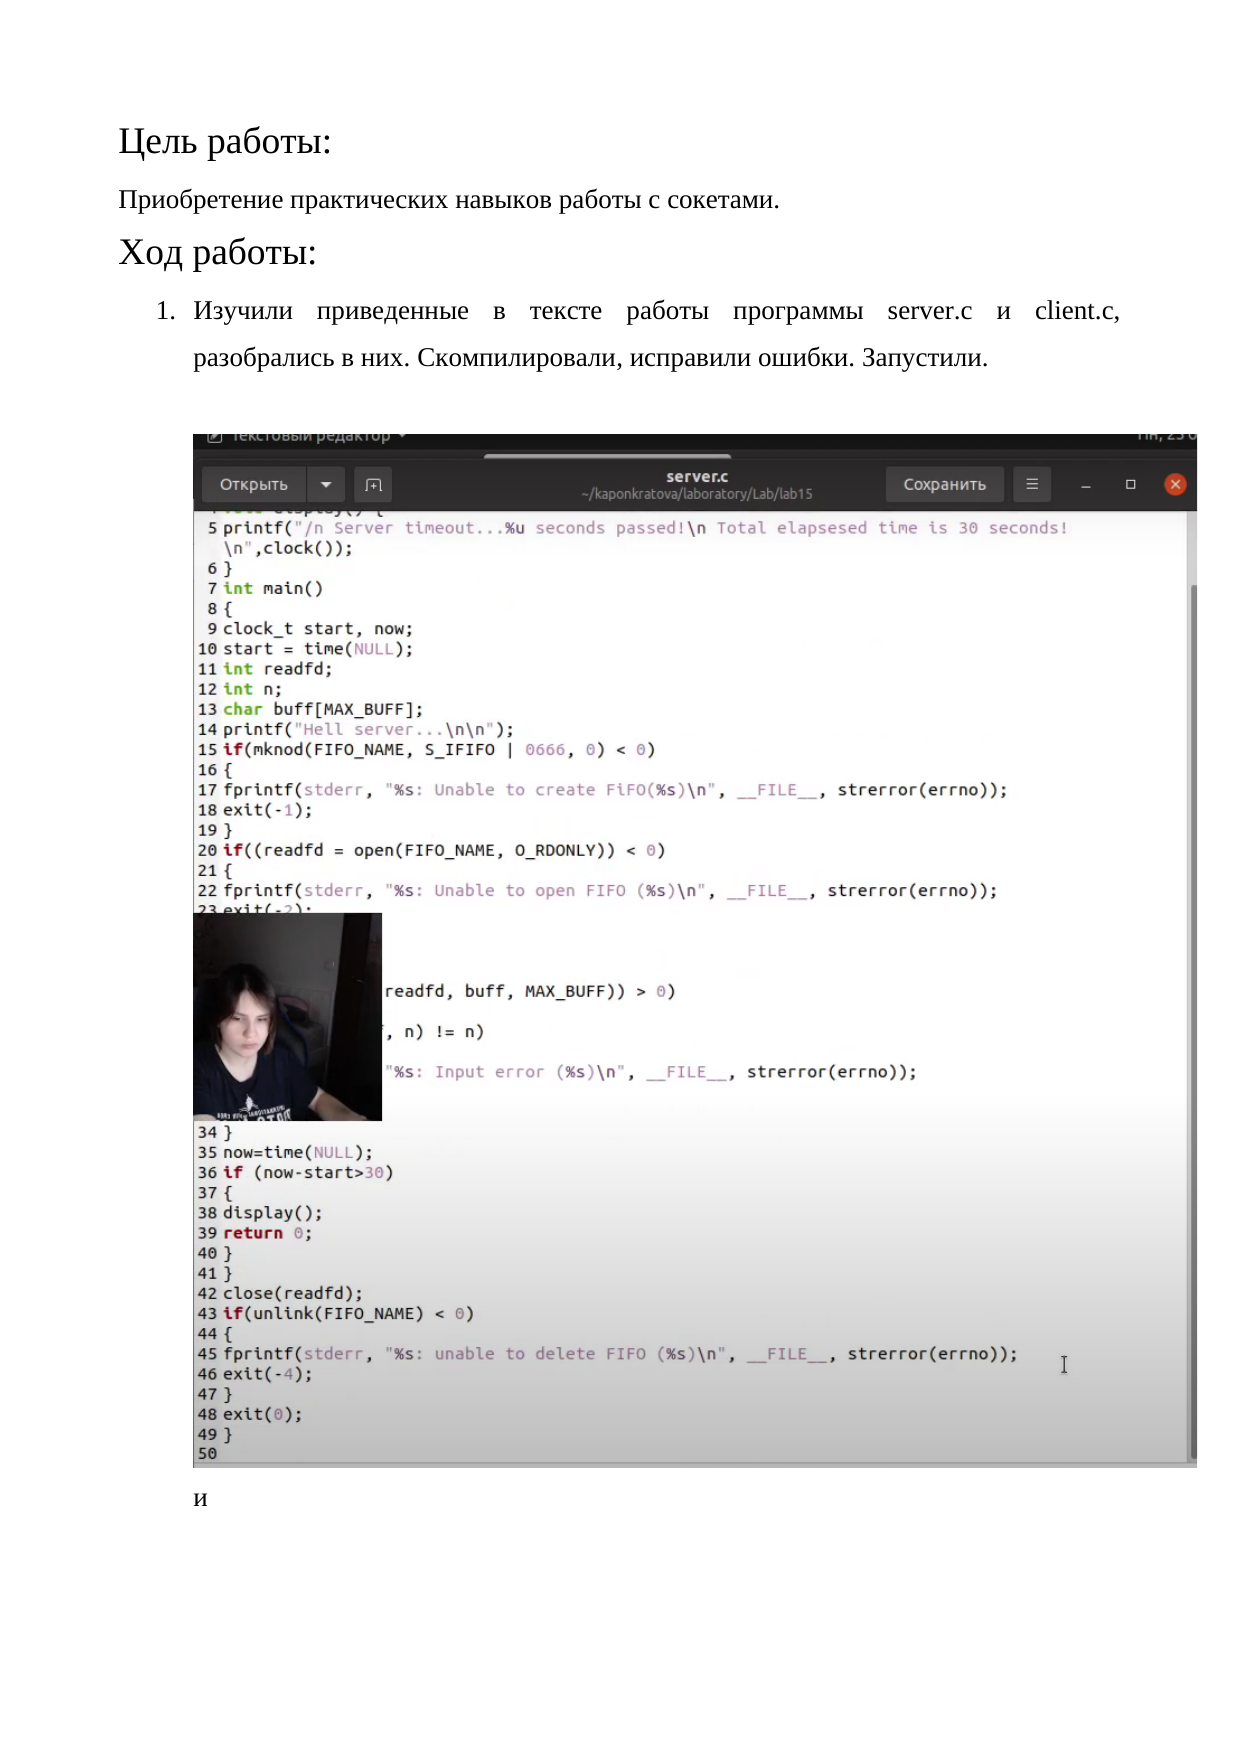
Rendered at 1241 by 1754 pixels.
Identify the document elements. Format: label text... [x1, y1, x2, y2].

text Приобретение практических навыков работы с сокетами. [118, 183, 1122, 214]
text Ход работы: [118, 229, 1122, 273]
list Изучили приведенные в тексте работы программы server.c и client.с, разобрались в них. Скомпилировали, исправили ошибки. Запустили. [156, 294, 1122, 372]
text и [193, 1482, 1122, 1513]
picture [193, 434, 1198, 1468]
text Цель работы: [118, 118, 1122, 161]
